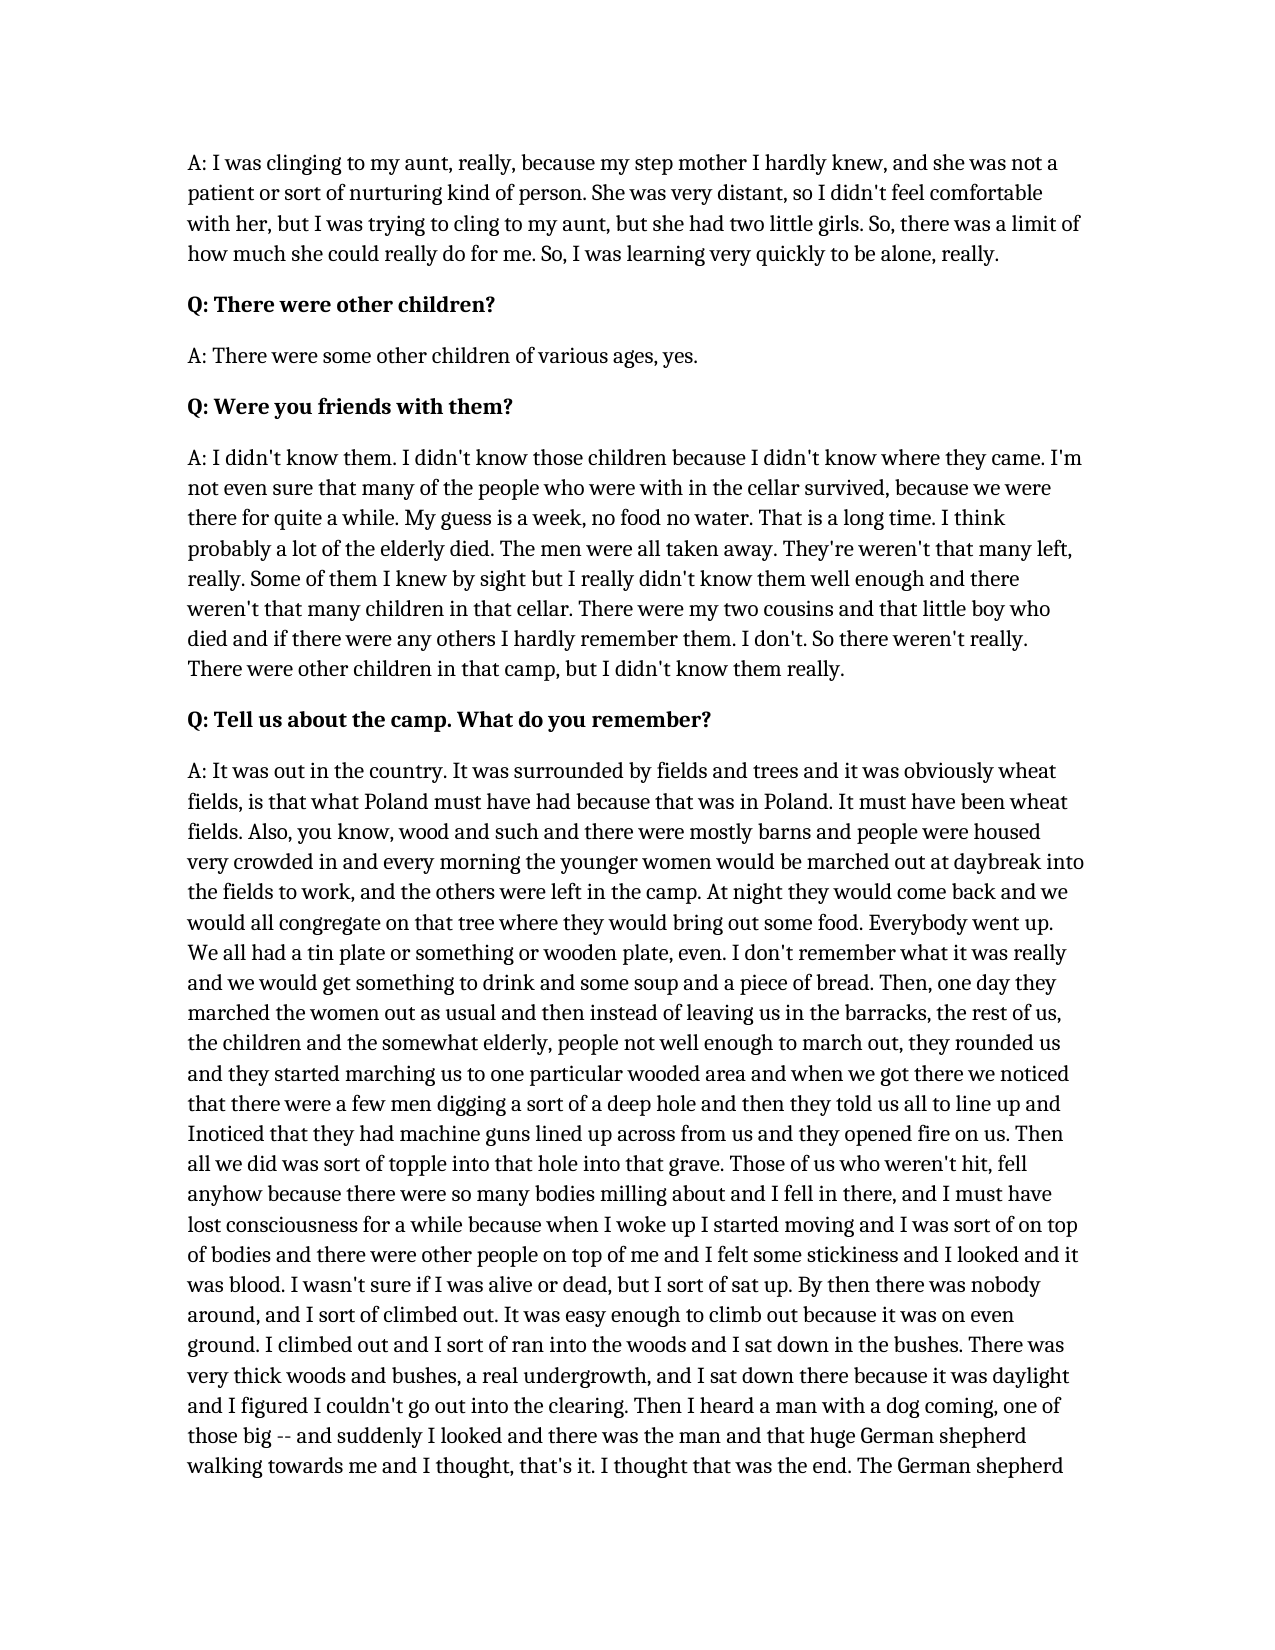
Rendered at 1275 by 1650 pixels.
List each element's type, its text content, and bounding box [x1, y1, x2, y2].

text A: I was clinging to my aunt, really, because my step mother I hardly knew, and she was not a patient or sort of nurturing kind of person. She was very distant, so I didn't feel comfortable with her, but I was trying to cling to my aunt, but she had two little girls. So, there was a limit of how much she could really do for me. So, I was learning very quickly to be alone, really. [187, 150, 1087, 267]
text Q: Tell us about the camp. What do you remember? [187, 707, 1087, 734]
text A: There were some other children of various ages, yes. [187, 343, 1087, 369]
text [187, 758, 1087, 1479]
text Q: Were you friends with them? [187, 394, 1087, 420]
text Q: There were other children? [187, 292, 1087, 318]
text A: I didn't know them. I didn't know those children because I didn't know where they came. I'm not even sure that many of the people who were with in the cellar survived, because we were there for quite a while. My guess is a week, no food no water. That is a long time. I think probably a lot of the elderly died. The men were all taken away. They're weren't that many left, really. Some of them I knew by sight but I really didn't know them well enough and there weren't that many children in that cellar. There were my two cousins and that little boy who died and if there were any others I hardly remember them. I don't. So there weren't really. There were other children in that camp, but I didn't know them really. [187, 445, 1087, 683]
